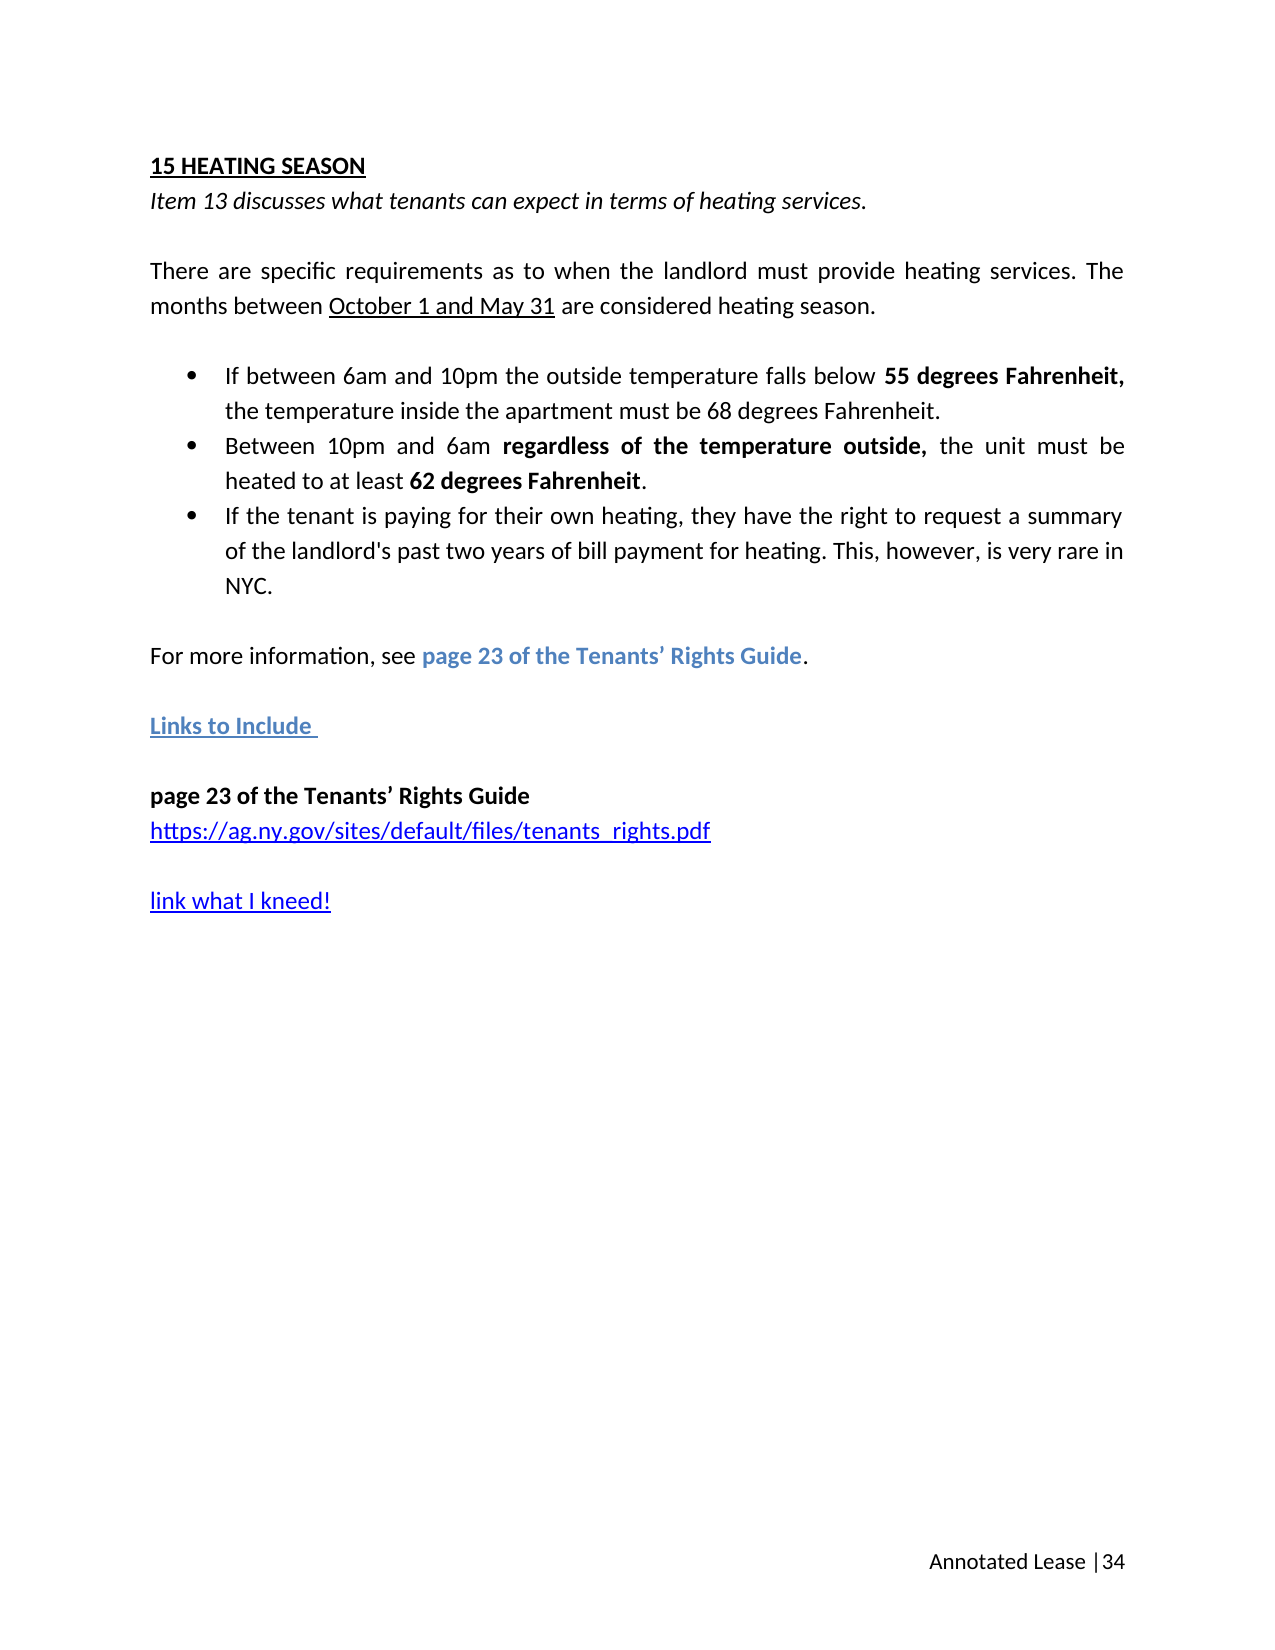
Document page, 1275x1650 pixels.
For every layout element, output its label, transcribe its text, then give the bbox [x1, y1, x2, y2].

text page 23 of the Tenants’ Rights Guide [150, 780, 1125, 811]
text Item 13 discusses what tenants can expect in terms of heating services. [150, 185, 1125, 216]
text https://ag.ny.gov/sites/default/files/tenants_rights.pdf [150, 815, 1125, 846]
text There are specific requirements as to when the landlord must provide heating services. The months between October 1 and May 31 are considered heating season. [150, 255, 1125, 321]
text For more information, see page 23 of the Tenants’ Rights Guide. [150, 640, 1125, 671]
text Links to Include [150, 710, 1125, 741]
text link what I kneed! [150, 885, 1125, 916]
list Between 10pm and 6am regardless of the temperature outside, the unit must be heated to at least 62 degrees Fahrenheit. [187, 430, 1125, 496]
list If between 6am and 10pm the outside temperature falls below 55 degrees Fahrenheit, the temperature inside the apartment must be 68 degrees Fahrenheit. [187, 360, 1125, 426]
list If the tenant is paying for their own heating, they have the right to request a summary of the landlord's past two years of bill payment for heating. This, however, is very rare in NYC. [187, 500, 1125, 601]
text 15 HEATING SEASON [150, 150, 1125, 181]
